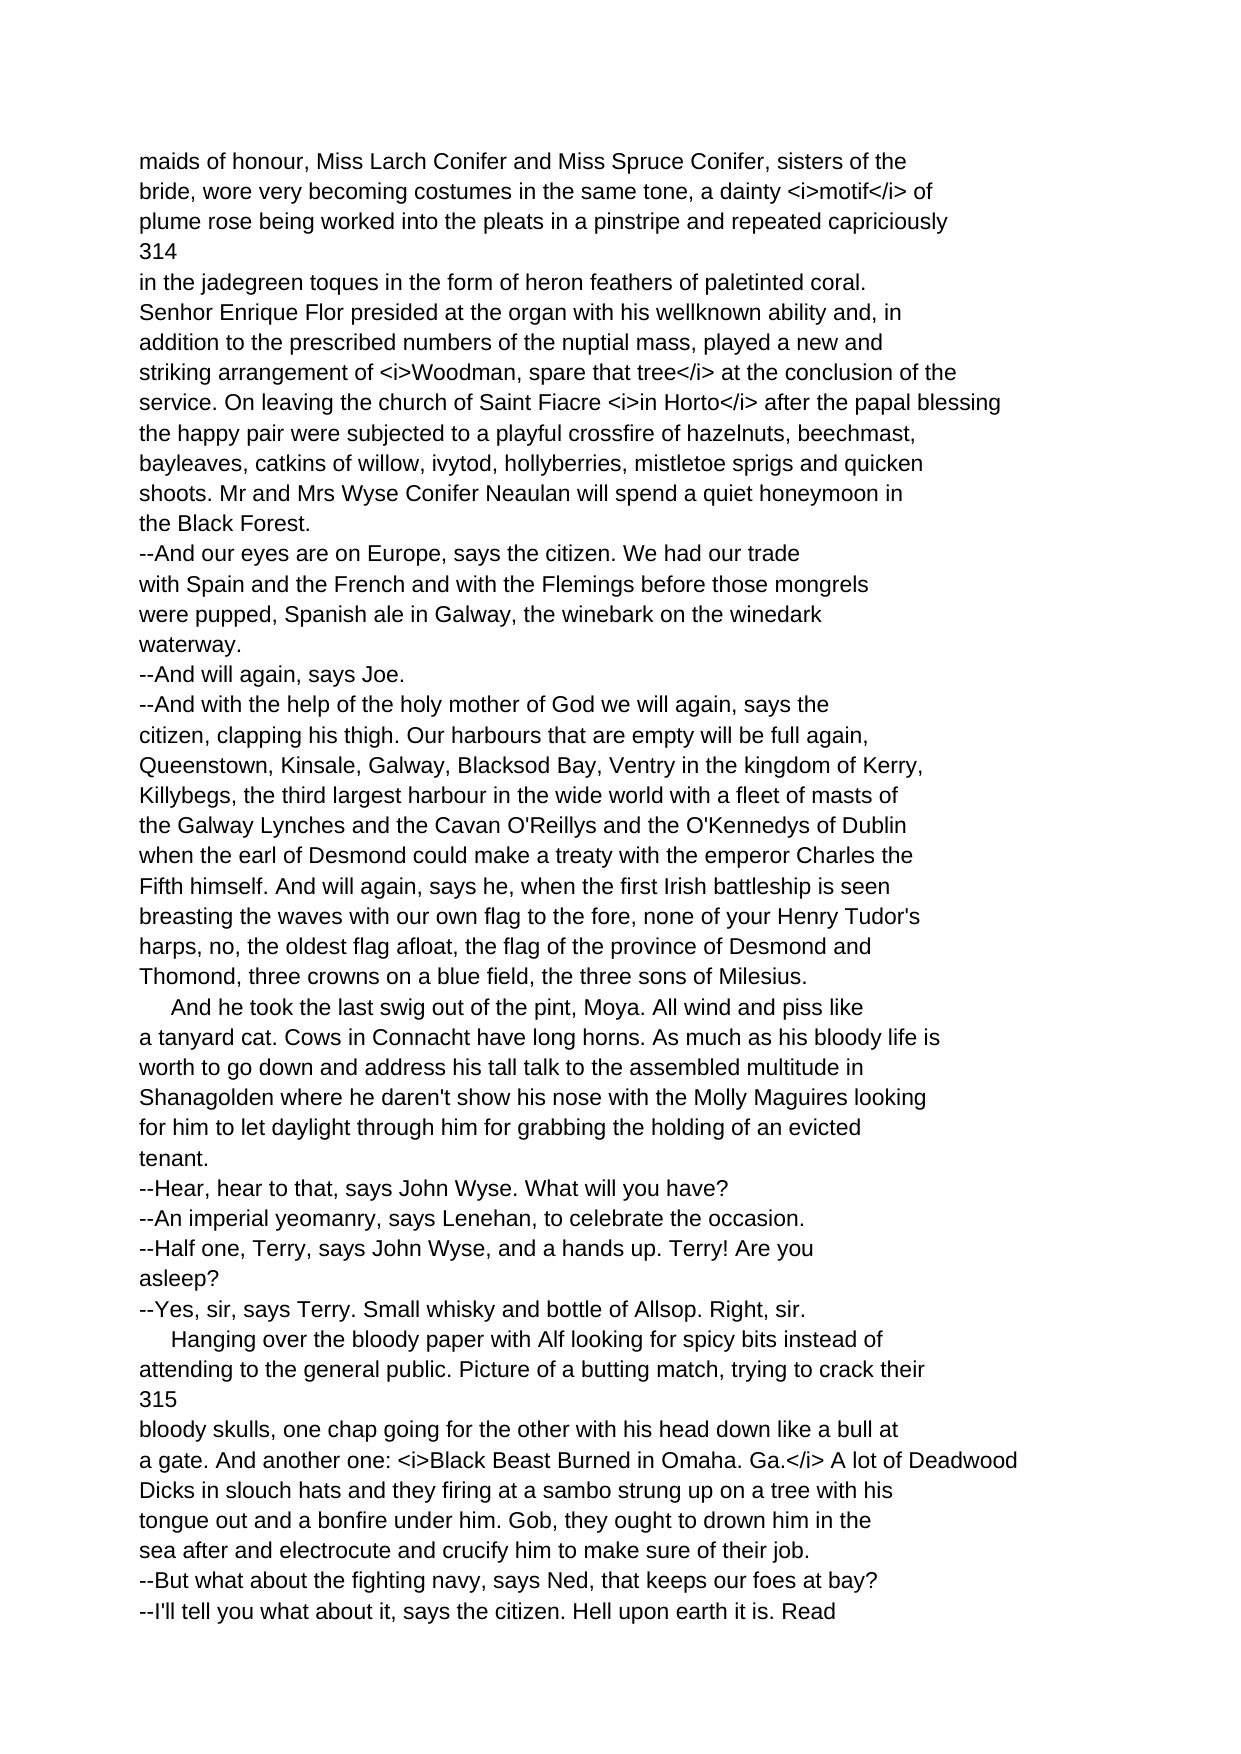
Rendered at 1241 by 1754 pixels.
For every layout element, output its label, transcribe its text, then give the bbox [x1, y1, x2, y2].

text tenant. [139, 1144, 1101, 1171]
text --And our eyes are on Europe, says the citizen. We had our trade [139, 540, 1101, 567]
text plume rose being worked into the pleats in a pinstripe and repeated capriciously [139, 208, 1101, 234]
text --Hear, hear to that, says John Wyse. What will you have? [139, 1175, 1101, 1201]
text Dicks in slouch hats and they firing at a sambo strung up on a tree with his [139, 1477, 1101, 1503]
text waterway. [139, 631, 1101, 657]
text when the earl of Desmond could make a treaty with the emperor Charles the [139, 842, 1101, 869]
text bloody skulls, one chap going for the other with his head down like a bull at [139, 1416, 1101, 1443]
text addition to the prescribed numbers of the nuptial mass, played a new and [139, 329, 1101, 355]
text Senhor Enrique Flor presided at the organ with his wellknown ability and, in [139, 299, 1101, 325]
text asleep? [139, 1265, 1101, 1292]
text the Galway Lynches and the Cavan O'Reillys and the O'Kennedys of Dublin [139, 812, 1101, 838]
text --I'll tell you what about it, says the citizen. Hell upon earth it is. Read [139, 1598, 1101, 1624]
text for him to let daylight through him for grabbing the holding of an evicted [139, 1114, 1101, 1141]
text --Half one, Terry, says John Wyse, and a hands up. Terry! Are you [139, 1235, 1101, 1261]
text Shanagolden where he daren't show his nose with the Molly Maguires looking [139, 1084, 1101, 1110]
text Killybegs, the third largest harbour in the wide world with a fleet of masts of [139, 782, 1101, 808]
text service. On leaving the church of Saint Fiacre <i>in Horto</i> after the papal blessing [139, 389, 1101, 416]
text tongue out and a bonfire under him. Gob, they ought to drown him in the [139, 1507, 1101, 1533]
text a gate. And another one: <i>Black Beast Burned in Omaha. Ga.</i> A lot of Deadwood [139, 1447, 1101, 1473]
text the Black Forest. [139, 510, 1101, 536]
text bayleaves, catkins of willow, ivytod, hollyberries, mistletoe sprigs and quicken [139, 450, 1101, 476]
text Queenstown, Kinsale, Galway, Blacksod Bay, Ventry in the kingdom of Kerry, [139, 752, 1101, 778]
text Hanging over the bloody paper with Alf looking for spicy bits instead of [139, 1326, 1101, 1352]
text 314 [139, 238, 1101, 264]
text citizen, clapping his thigh. Our harbours that are empty will be full again, [139, 722, 1101, 748]
text Thomond, three crowns on a blue field, the three sons of Milesius. [139, 963, 1101, 989]
text harps, no, the oldest flag afloat, the flag of the province of Desmond and [139, 933, 1101, 959]
text --Yes, sir, says Terry. Small whisky and bottle of Allsop. Right, sir. [139, 1296, 1101, 1322]
text with Spain and the French and with the Flemings before those mongrels [139, 571, 1101, 597]
text 315 [139, 1386, 1101, 1412]
text shoots. Mr and Mrs Wyse Conifer Neaulan will spend a quiet honeymoon in [139, 480, 1101, 506]
text worth to go down and address his tall talk to the assembled multitude in [139, 1054, 1101, 1080]
text --And with the help of the holy mother of God we will again, says the [139, 691, 1101, 718]
text sea after and electrocute and crucify him to make sure of their job. [139, 1537, 1101, 1563]
text And he took the last swig out of the pint, Moya. All wind and piss like [139, 993, 1101, 1020]
text --But what about the fighting navy, says Ned, that keeps our foes at bay? [139, 1567, 1101, 1594]
text were pupped, Spanish ale in Galway, the winebark on the winedark [139, 601, 1101, 627]
text --And will again, says Joe. [139, 661, 1101, 687]
text Fifth himself. And will again, says he, when the first Irish battleship is seen [139, 873, 1101, 899]
text bride, wore very becoming costumes in the same tone, a dainty <i>motif</i> of [139, 178, 1101, 204]
text the happy pair were subjected to a playful crossfire of hazelnuts, beechmast, [139, 419, 1101, 446]
text in the jadegreen toques in the form of heron feathers of paletinted coral. [139, 268, 1101, 295]
text --An imperial yeomanry, says Lenehan, to celebrate the occasion. [139, 1205, 1101, 1231]
text breasting the waves with our own flag to the fore, none of your Henry Tudor's [139, 903, 1101, 929]
text maids of honour, Miss Larch Conifer and Miss Spruce Conifer, sisters of the [139, 148, 1101, 174]
text attending to the general public. Picture of a butting match, trying to crack their [139, 1356, 1101, 1382]
text striking arrangement of <i>Woodman, spare that tree</i> at the conclusion of the [139, 359, 1101, 385]
text a tanyard cat. Cows in Connacht have long horns. As much as his bloody life is [139, 1024, 1101, 1050]
